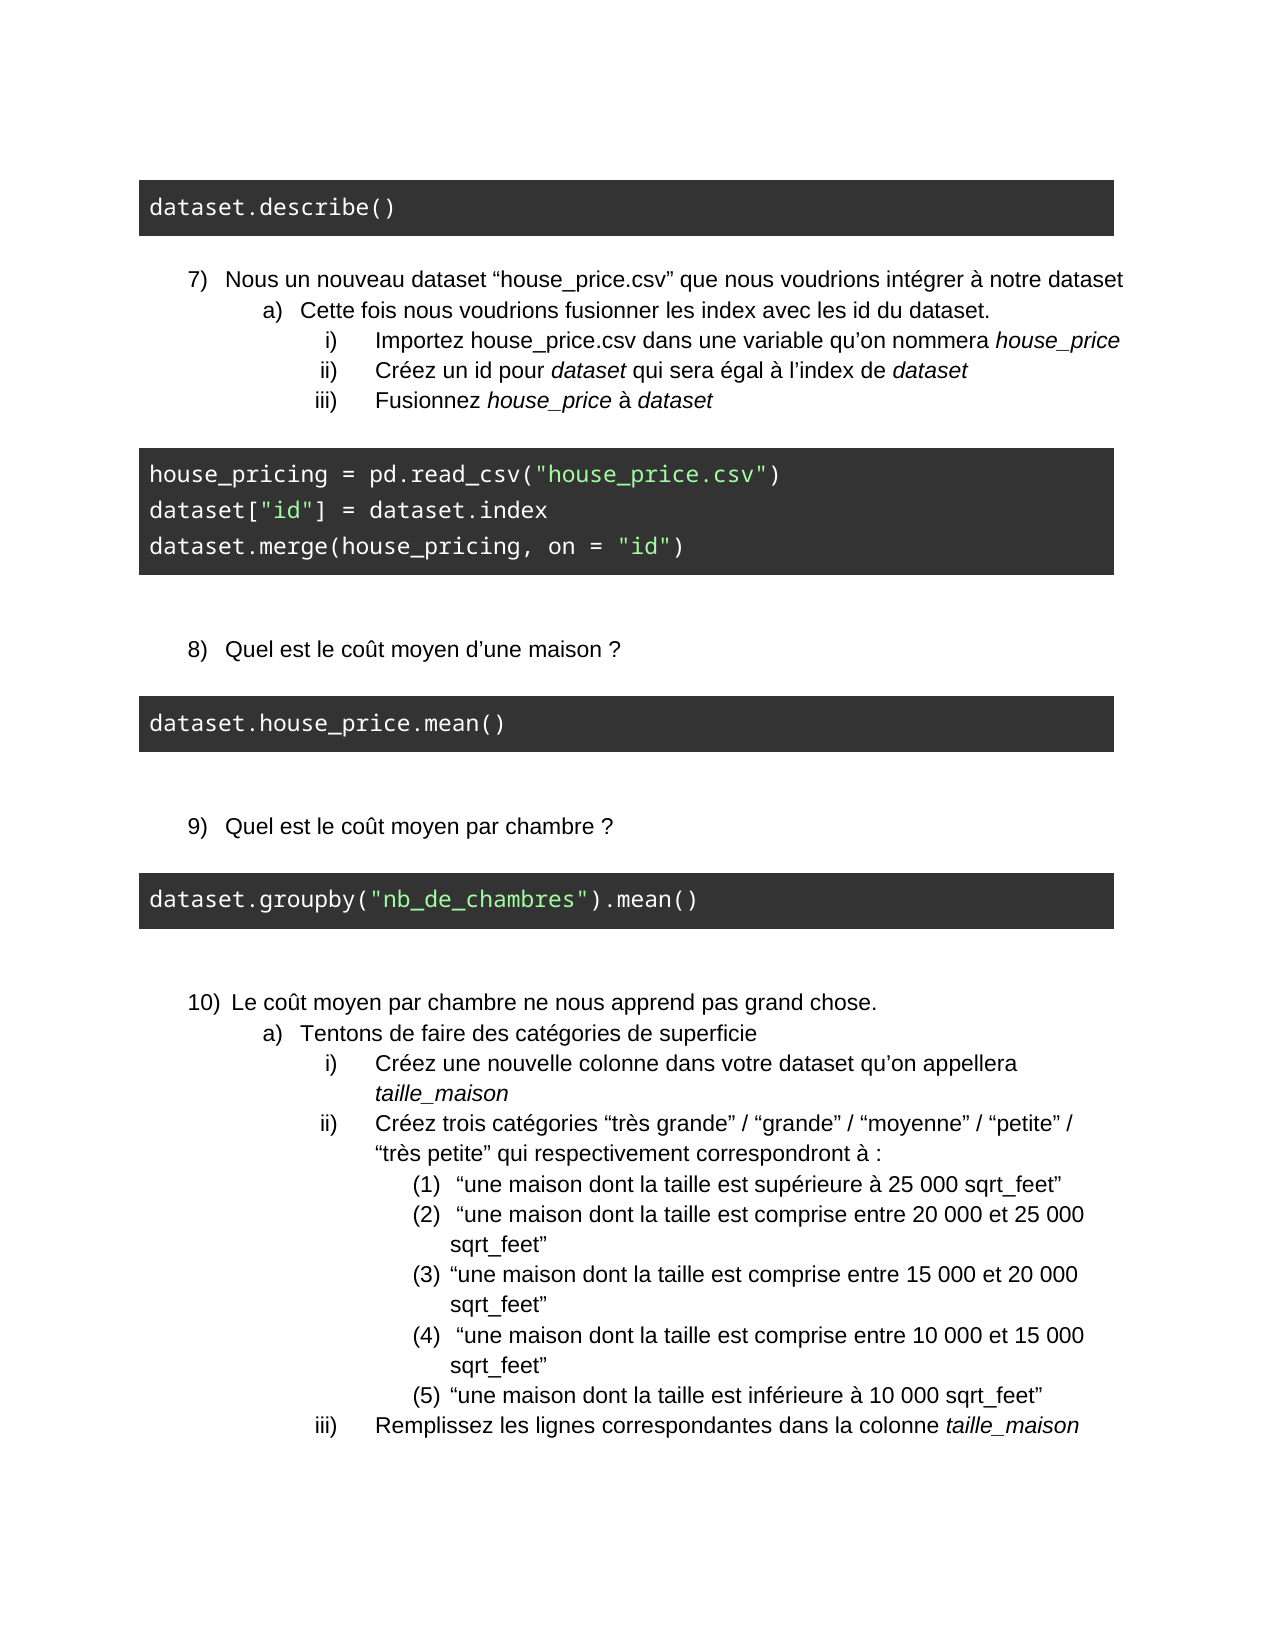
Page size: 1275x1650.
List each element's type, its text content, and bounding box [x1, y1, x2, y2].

list “une maison dont la taille est inférieure à 10 000 sqrt_feet” [412, 1382, 1125, 1408]
list Créez trois catégories “très grande” / “grande” / “moyenne” / “petite” / “très petite” qui respectivement correspondront à : [337, 1110, 1125, 1167]
table_header dataset.house_price.mean() [139, 696, 1114, 752]
table_header house_pricing = pd.read_csv("house_price.csv") dataset["id"] = dataset.index dataset.merge(house_pricing, on = "id") [139, 448, 1114, 575]
list Quel est le coût moyen d’une maison ? [187, 636, 1125, 662]
list Cette fois nous voudrions fusionner les index avec les id du dataset. [262, 297, 1125, 323]
list “une maison dont la taille est supérieure à 25 000 sqrt_feet” [412, 1171, 1125, 1197]
list Créez une nouvelle colonne dans votre dataset qu’on appellera taille_maison [337, 1050, 1125, 1106]
list Importez house_price.csv dans une variable qu’on nommera house_price [337, 327, 1125, 353]
list “une maison dont la taille est comprise entre 20 000 et 25 000 sqrt_feet” [412, 1201, 1125, 1257]
list Créez un id pour dataset qui sera égal à l’index de dataset [337, 357, 1125, 383]
table_header dataset.describe() [139, 180, 1114, 236]
list “une maison dont la taille est comprise entre 10 000 et 15 000 sqrt_feet” [412, 1322, 1125, 1378]
table_header dataset.groupby("nb_de_chambres").mean() [139, 873, 1114, 929]
list Fusionnez house_price à dataset [337, 387, 1125, 413]
list Remplissez les lignes correspondantes dans la colonne taille_maison [337, 1412, 1125, 1439]
list Nous un nouveau dataset “house_price.csv” que nous voudrions intégrer à notre dataset [187, 266, 1125, 293]
list Tentons de faire des catégories de superficie [262, 1019, 1125, 1046]
list Le coût moyen par chambre ne nous apprend pas grand chose. [187, 989, 1125, 1016]
list Quel est le coût moyen par chambre ? [187, 813, 1125, 839]
list “une maison dont la taille est comprise entre 15 000 et 20 000 sqrt_feet” [412, 1261, 1125, 1318]
